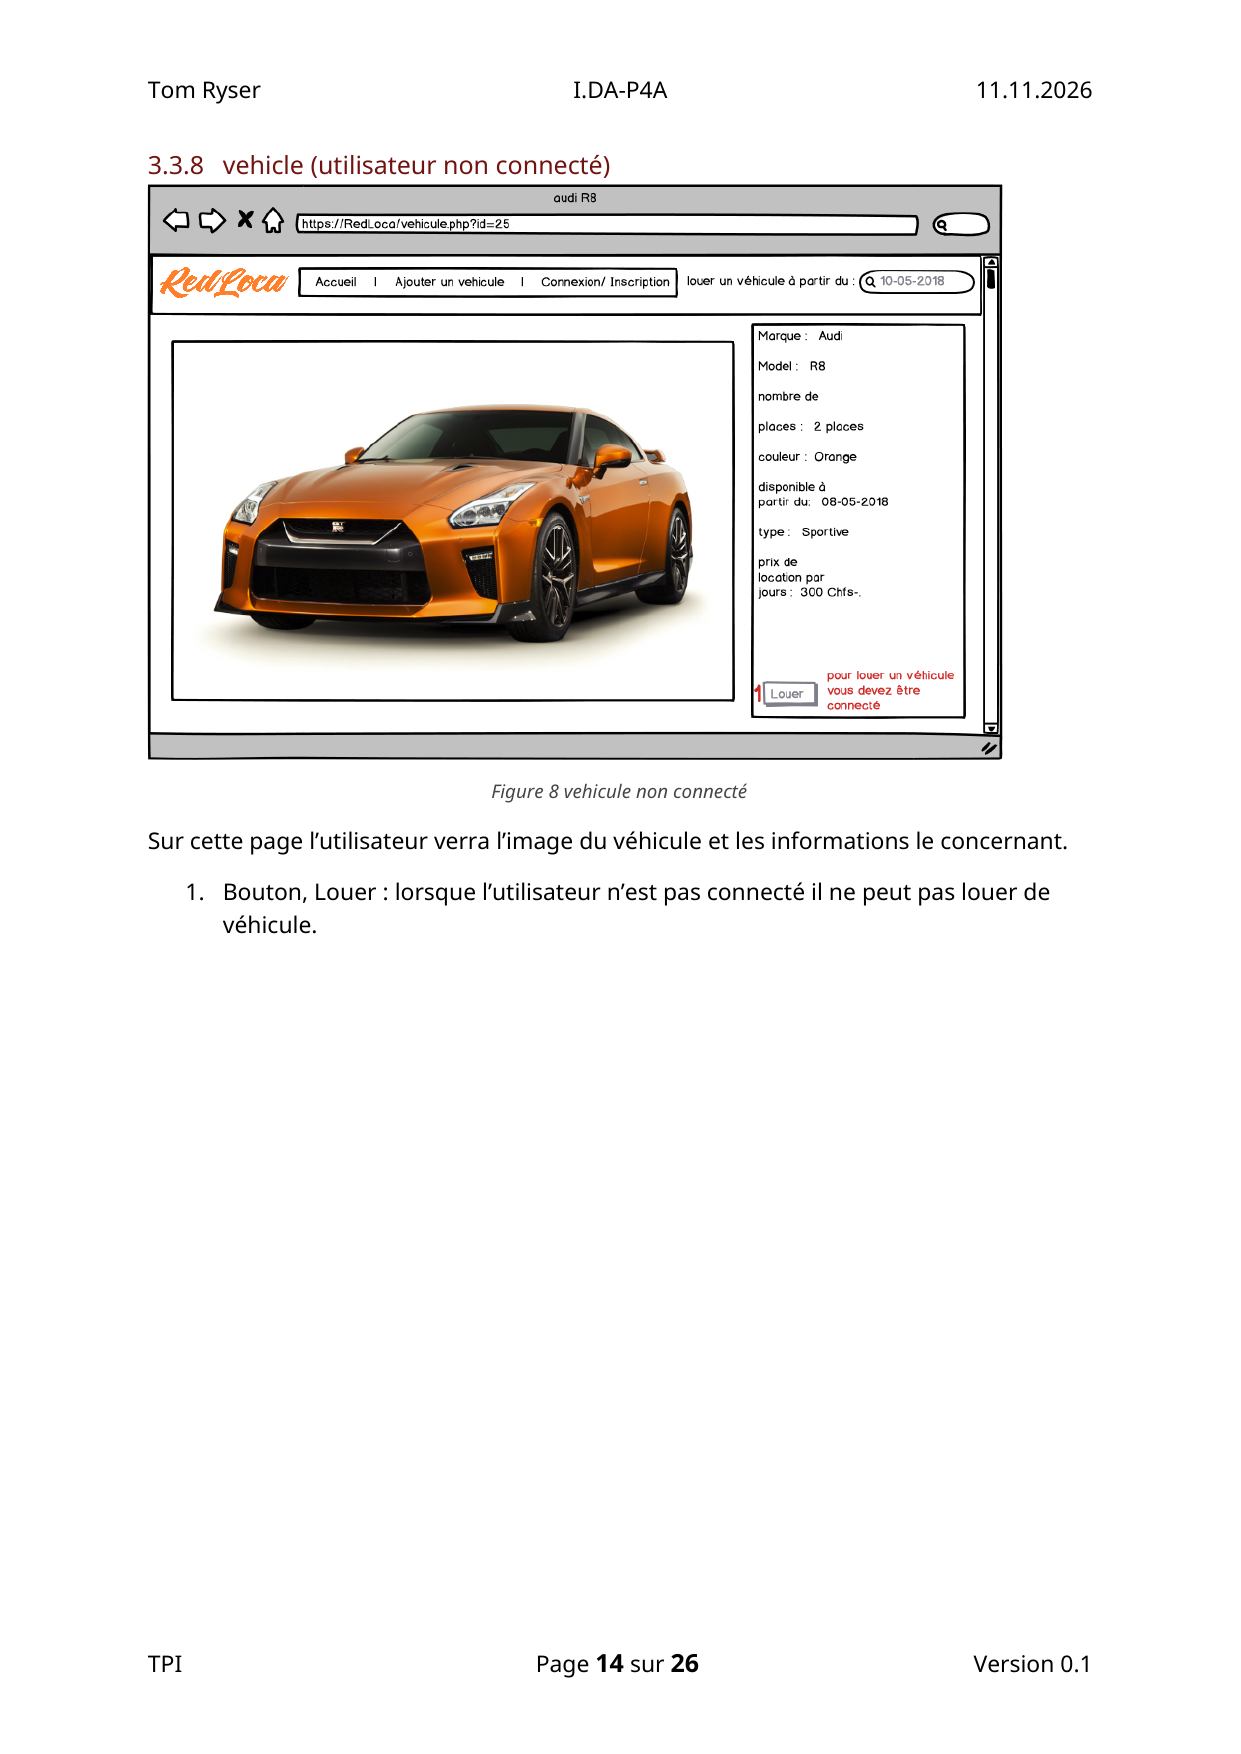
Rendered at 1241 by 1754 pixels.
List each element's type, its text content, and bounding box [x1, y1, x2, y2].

list Bouton, Louer : lorsque l’utilisateur n’est pas connecté il ne peut pas louer de véhicule. [185, 875, 1092, 940]
subtitle vehicle (utilisateur non connecté) [148, 148, 1092, 182]
picture [147, 184, 1092, 760]
text Sur cette page l’utilisateur verra l’image du véhicule et les informations le concernant. [148, 825, 1092, 856]
